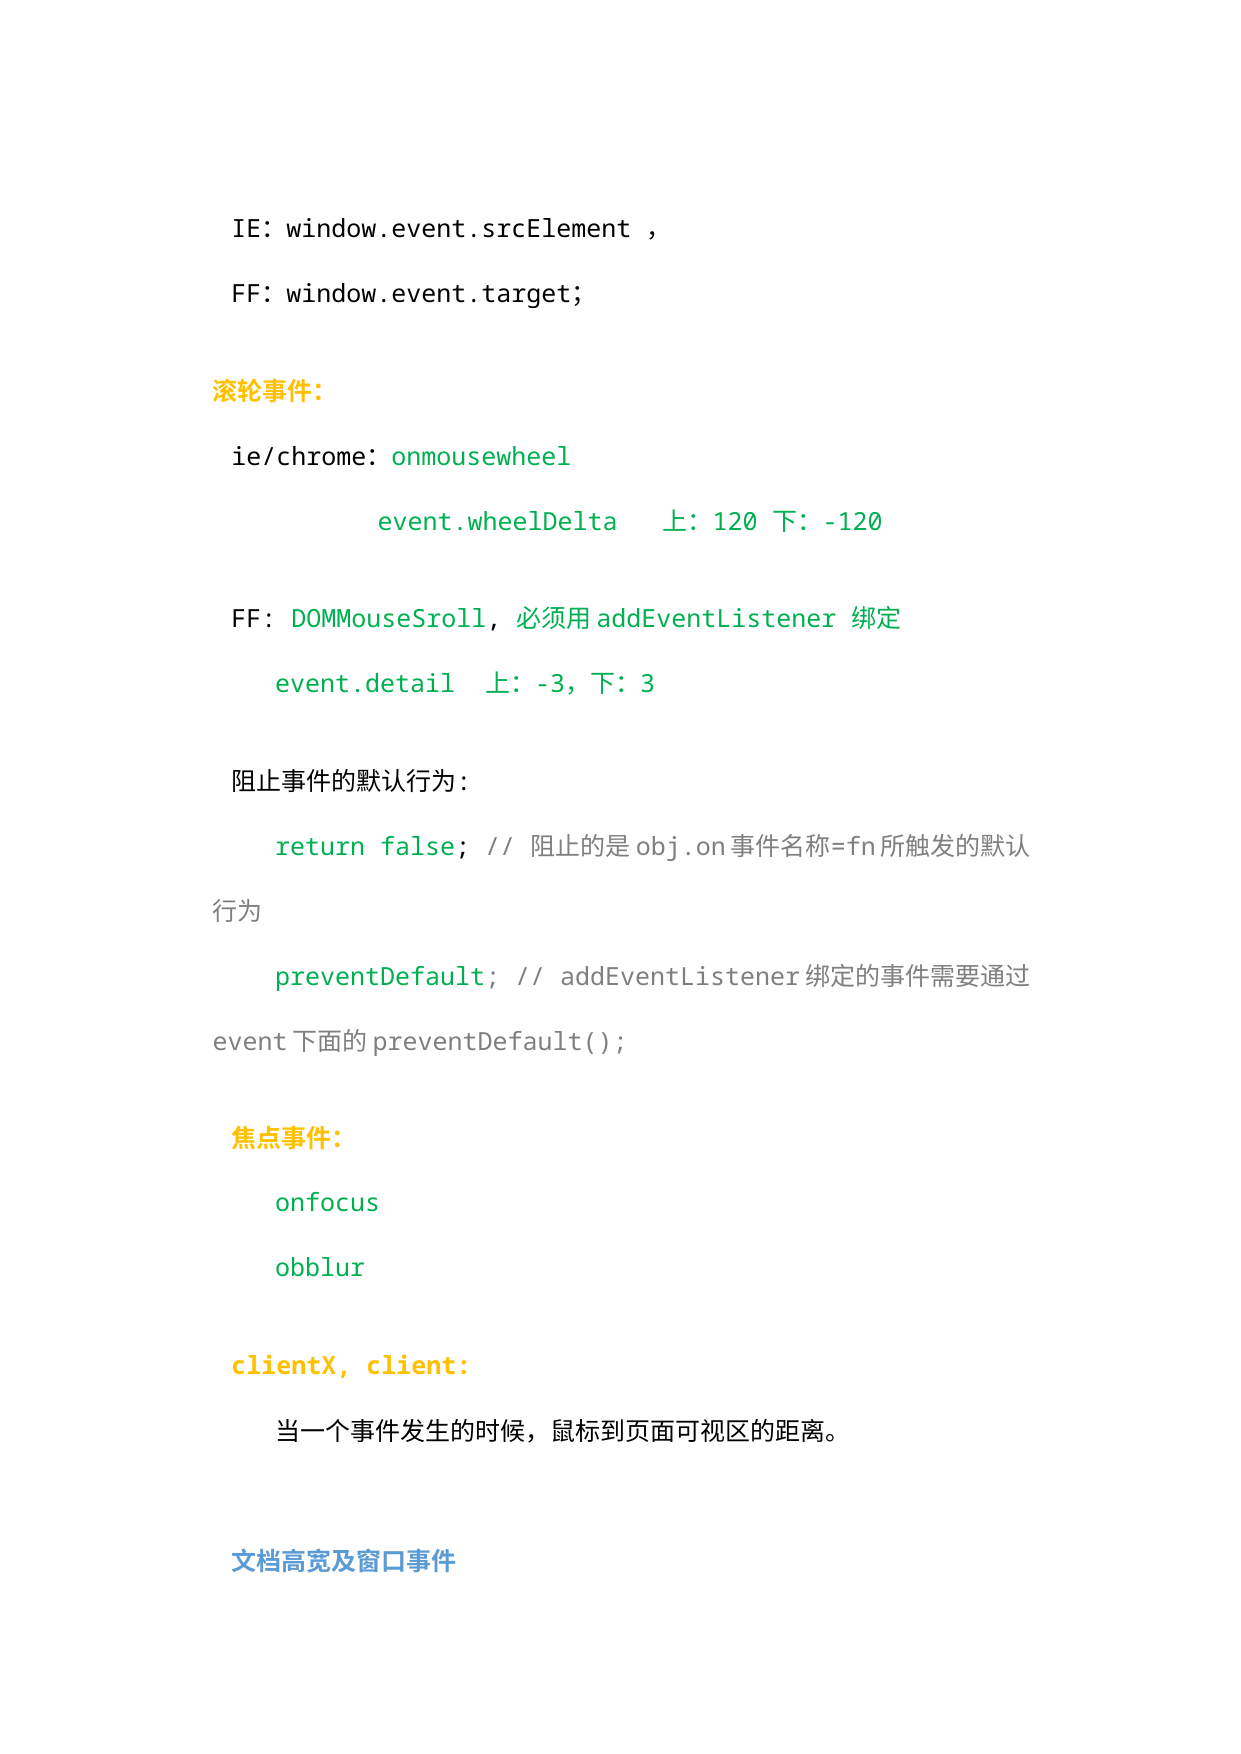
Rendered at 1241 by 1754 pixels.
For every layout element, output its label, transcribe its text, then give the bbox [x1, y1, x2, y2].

text clientX, client: [187, 1332, 1053, 1397]
text 焦点事件： [187, 1104, 1053, 1169]
text FF: DOMMouseSroll, 必须用addEventListener 绑定 [212, 584, 1053, 649]
text event.wheelDelta 上：120 下：-120 [212, 487, 1053, 552]
text 当一个事件发生的时候，鼠标到页面可视区的距离。 [187, 1397, 1053, 1462]
text 文档高宽及窗口事件 [187, 1527, 1053, 1592]
text IE：window.event.srcElement ， [187, 194, 1053, 259]
text preventDefault; // addEventListener绑定的事件需要通过event下面的preventDefault(); [212, 942, 1053, 1072]
text ie/chrome：onmousewheel [212, 422, 1053, 487]
text 滚轮事件： [212, 357, 1053, 422]
text FF：window.event.target； [187, 259, 1053, 324]
text return false; // 阻止的是 obj.on事件名称=fn所触发的默认行为 [212, 812, 1053, 942]
text onfocus [187, 1169, 1053, 1234]
text event.detail 上：-3，下：3 [212, 649, 1053, 714]
text obblur [187, 1234, 1053, 1299]
text 阻止事件的默认行为: [212, 747, 1053, 812]
